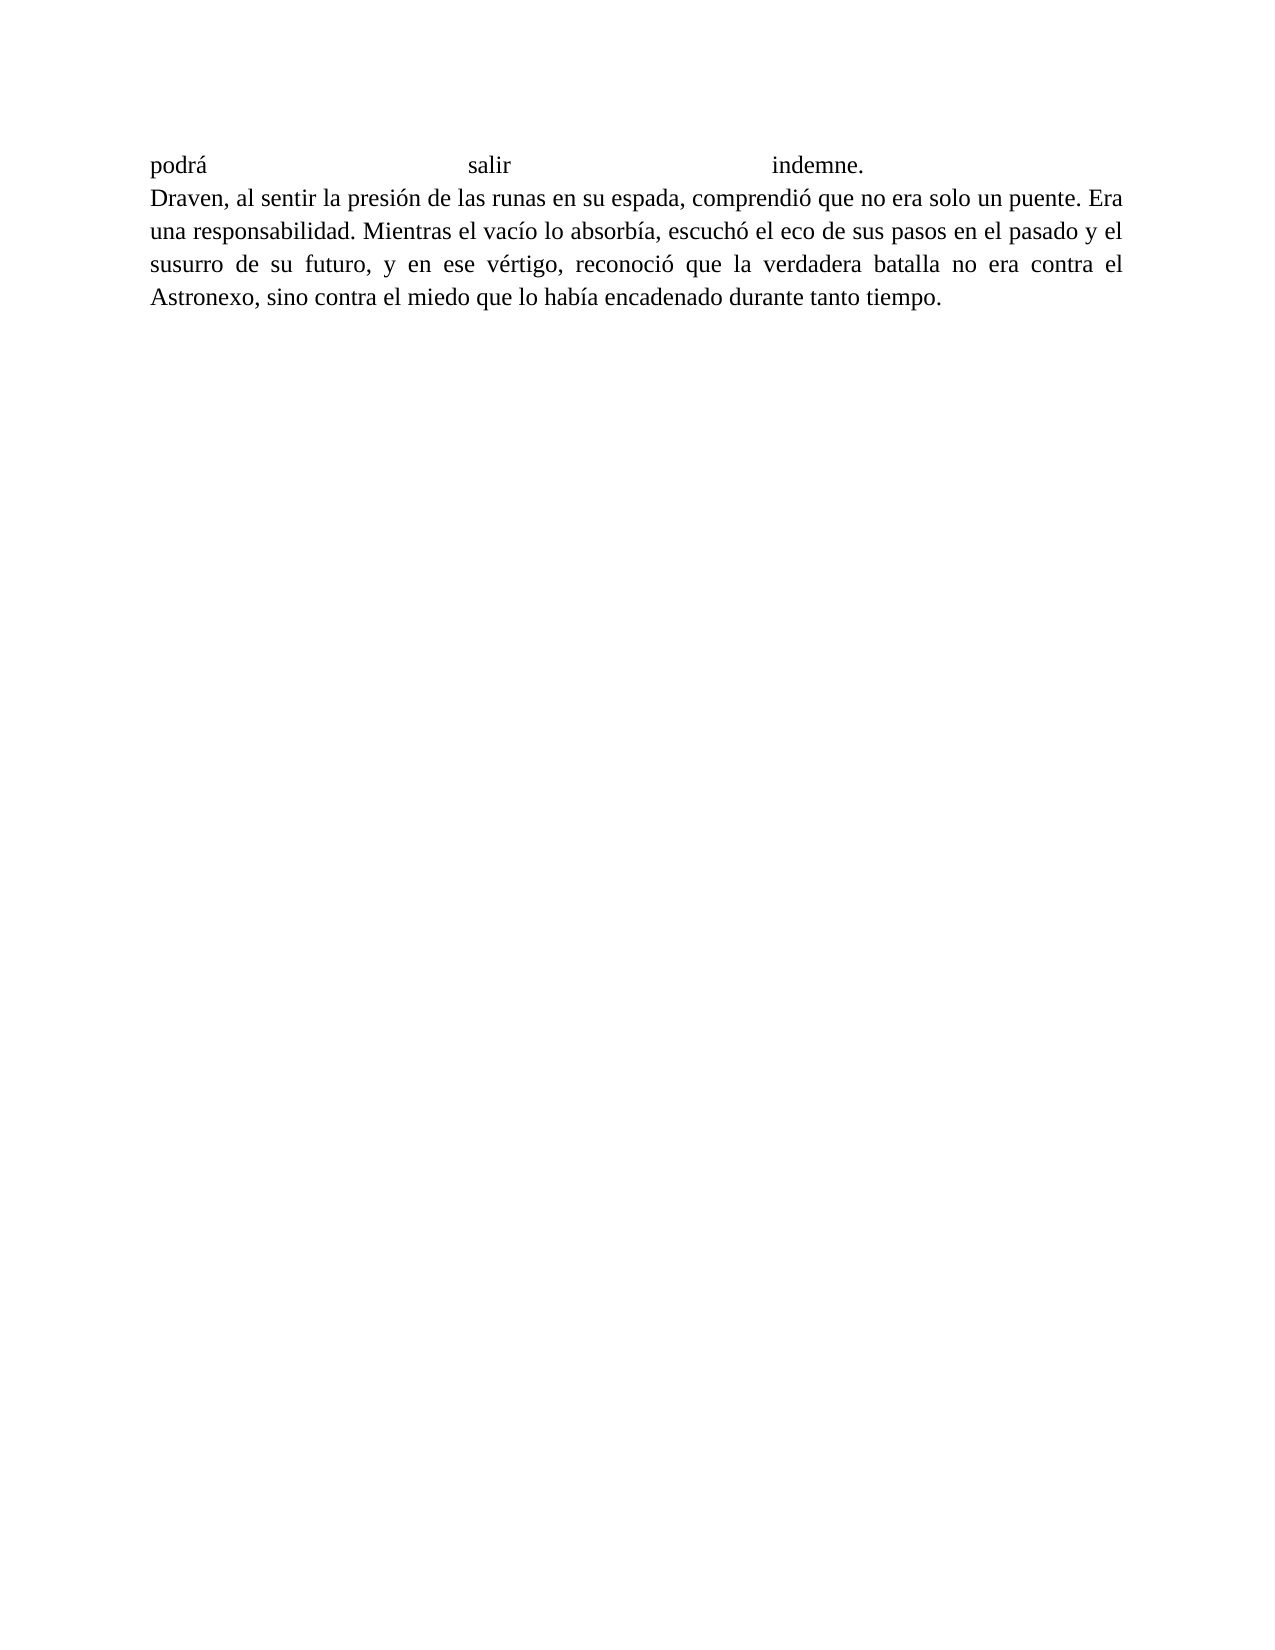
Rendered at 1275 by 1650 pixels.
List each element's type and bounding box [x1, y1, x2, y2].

text [150, 150, 1125, 311]
